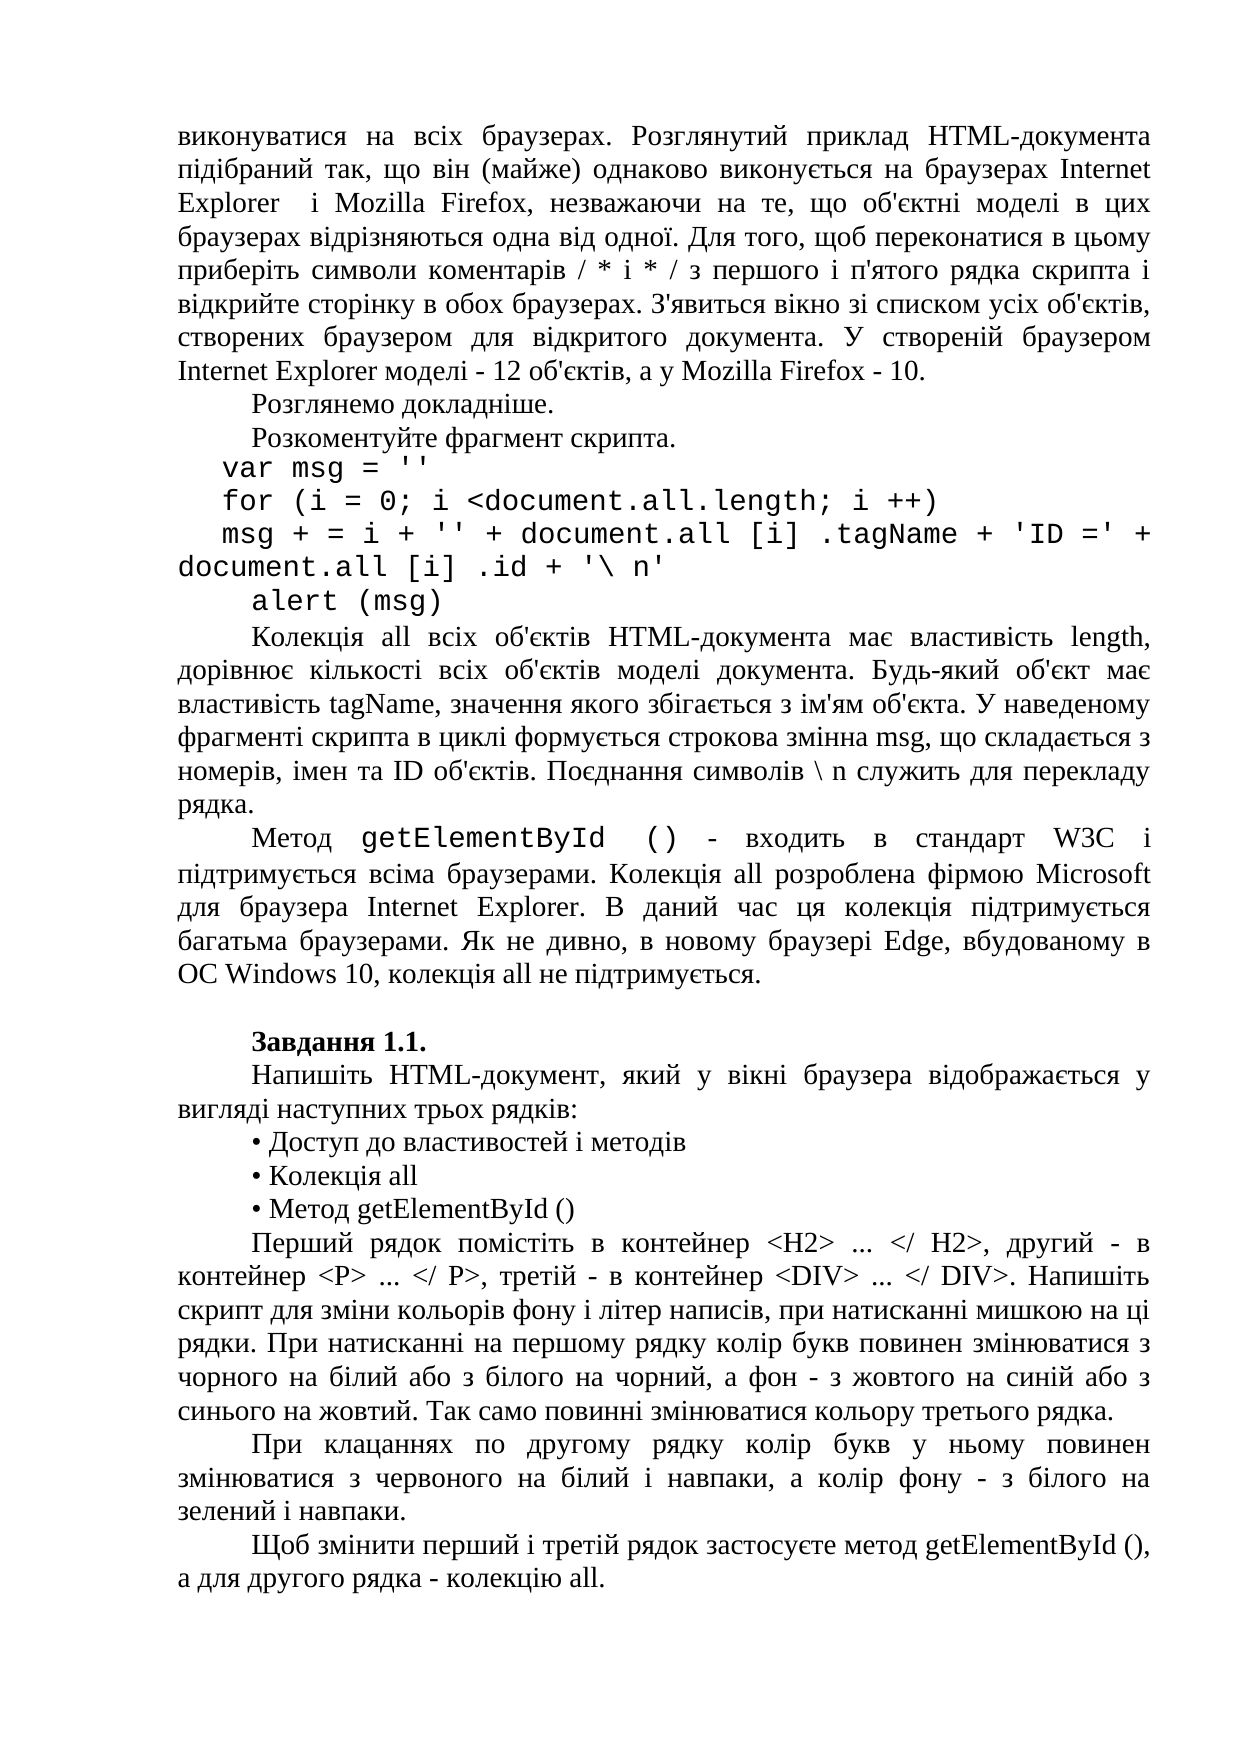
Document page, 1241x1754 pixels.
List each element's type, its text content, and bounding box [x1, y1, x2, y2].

text • Метод getElementById () [177, 1191, 1152, 1225]
text Розглянемо докладніше. [177, 386, 1152, 420]
text Завдання 1.1. [177, 1024, 1152, 1057]
text • Доступ до властивостей і методів [177, 1124, 1152, 1158]
text • Колекція all [177, 1158, 1152, 1191]
text Перший рядок помістіть в контейнер <H2> ... </ H2>, другий - в контейнер <P> ... </ Р>, третій - в контейнер <DIV> ... </ DIV>. Напишіть скрипт для зміни кольорів фону і літер написів, при натисканні мишкою на ці рядки. При натисканні на першому рядку колір букв повинен змінюватися з чорного на білий або з білого на чорний, а фон - з жовтого на синій або з синього на жовтий. Так само повинні змінюватися кольору третього рядка. [177, 1225, 1152, 1426]
text msg + = i + '' + document.all [i] .tagName + 'ID =' + document.all [i] .id + '\ n' [177, 519, 1152, 586]
text Розкоментуйте фрагмент скрипта. [177, 420, 1152, 453]
text Щоб змінити перший і третій рядок застосуєте метод getElementById (), а для другого рядка - колекцію all. [177, 1527, 1152, 1594]
text При клацаннях по другому рядку колір букв у ньому повинен змінюватися з червоного на білий і навпаки, а колір фону - з білого на зелений і навпаки. [177, 1426, 1152, 1527]
text Метод getElementById () - входить в стандарт W3C і підтримується всіма браузерами. Колекція all розроблена фірмою Microsoft для браузера Internet Explorer. В даний час ця колекція підтримується багатьма браузерами. Як не дивно, в новому браузері Edge, вбудованому в ОС Windows 10, колекція all не підтримується. [177, 820, 1152, 990]
text Колекція all всіх об'єктів HTML-документа має властивість length, дорівнює кількості всіх об'єктів моделі документа. Будь-який об'єкт має властивість tagName, значення якого збігається з ім'ям об'єкта. У наведеному фрагменті скрипта в циклі формується строкова змінна msg, що складається з номерів, імен та ID об'єктів. Поєднання символів \ n служить для перекладу рядка. [177, 619, 1152, 820]
text alert (msg) [177, 586, 1152, 619]
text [177, 118, 1152, 386]
text for (i = 0; i <document.all.length; i ++) [177, 487, 1152, 519]
text var msg = '' [177, 453, 1152, 487]
text Напишіть HTML-документ, який у вікні браузера відображається у вигляді наступних трьох рядків: [177, 1057, 1152, 1124]
